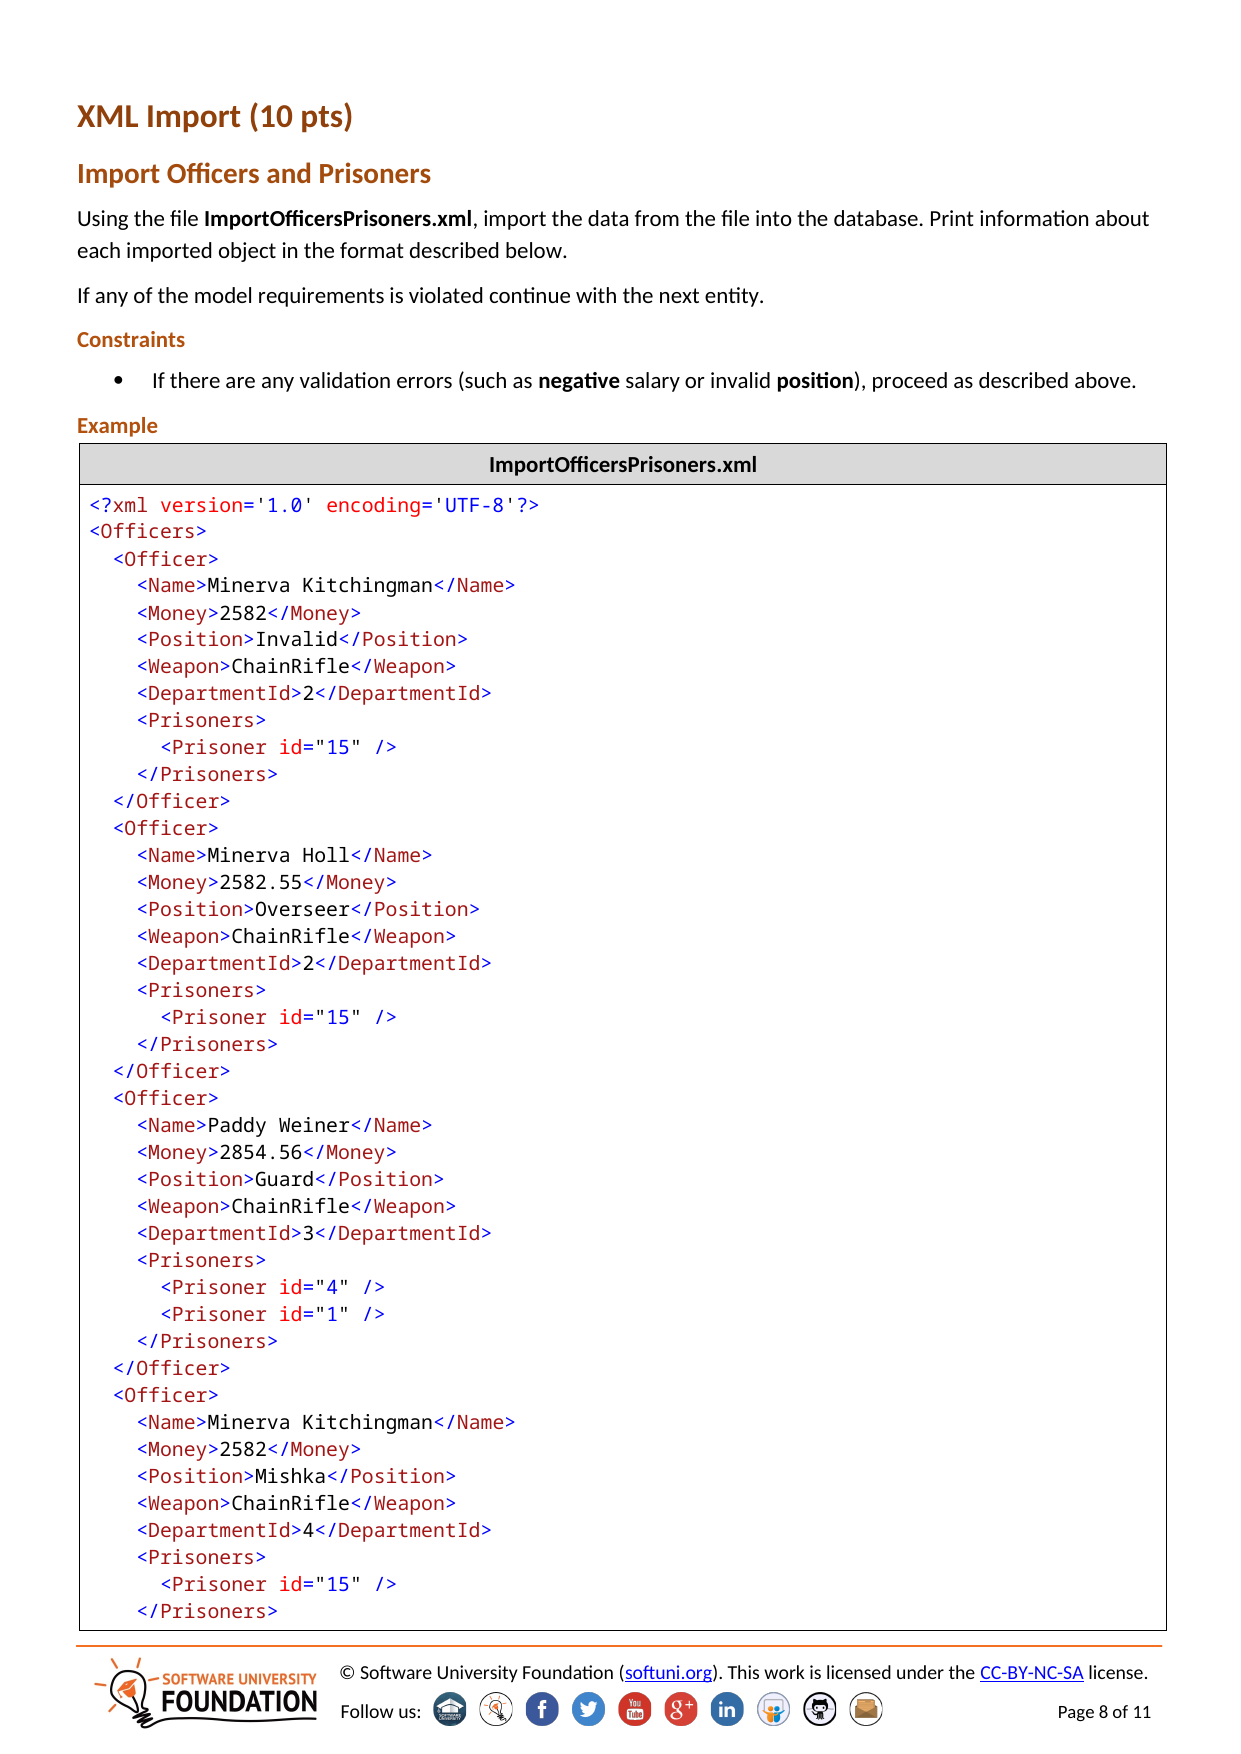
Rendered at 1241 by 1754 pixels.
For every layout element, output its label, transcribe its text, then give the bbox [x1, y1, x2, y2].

subtitle Import Officers and Prisoners [77, 155, 1163, 190]
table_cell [80, 485, 1166, 1630]
list If there are any validation errors (such as negative salary or invalid position), proceed as described above. [114, 366, 1163, 394]
subtitle Example [77, 411, 1163, 439]
picture [93, 1656, 317, 1729]
picture [803, 1692, 837, 1726]
text Using the file ImportOfficersPrisoners.xml, import the data from the file into the database. Print information about each imported object in the format described below. [77, 204, 1163, 264]
picture [479, 1692, 513, 1726]
text If any of the model requirements is violated continue with the next entity. [77, 281, 1163, 309]
picture [433, 1692, 467, 1726]
subtitle Constraints [77, 326, 1163, 353]
subtitle XML Import (10 pts) [77, 95, 1163, 136]
picture [572, 1692, 605, 1726]
table_header ImportOfficersPrisoners.xml [80, 444, 1166, 484]
picture [664, 1692, 698, 1726]
picture [525, 1692, 559, 1726]
picture [849, 1692, 883, 1726]
picture [710, 1692, 744, 1726]
picture [618, 1692, 652, 1726]
picture [757, 1692, 790, 1726]
